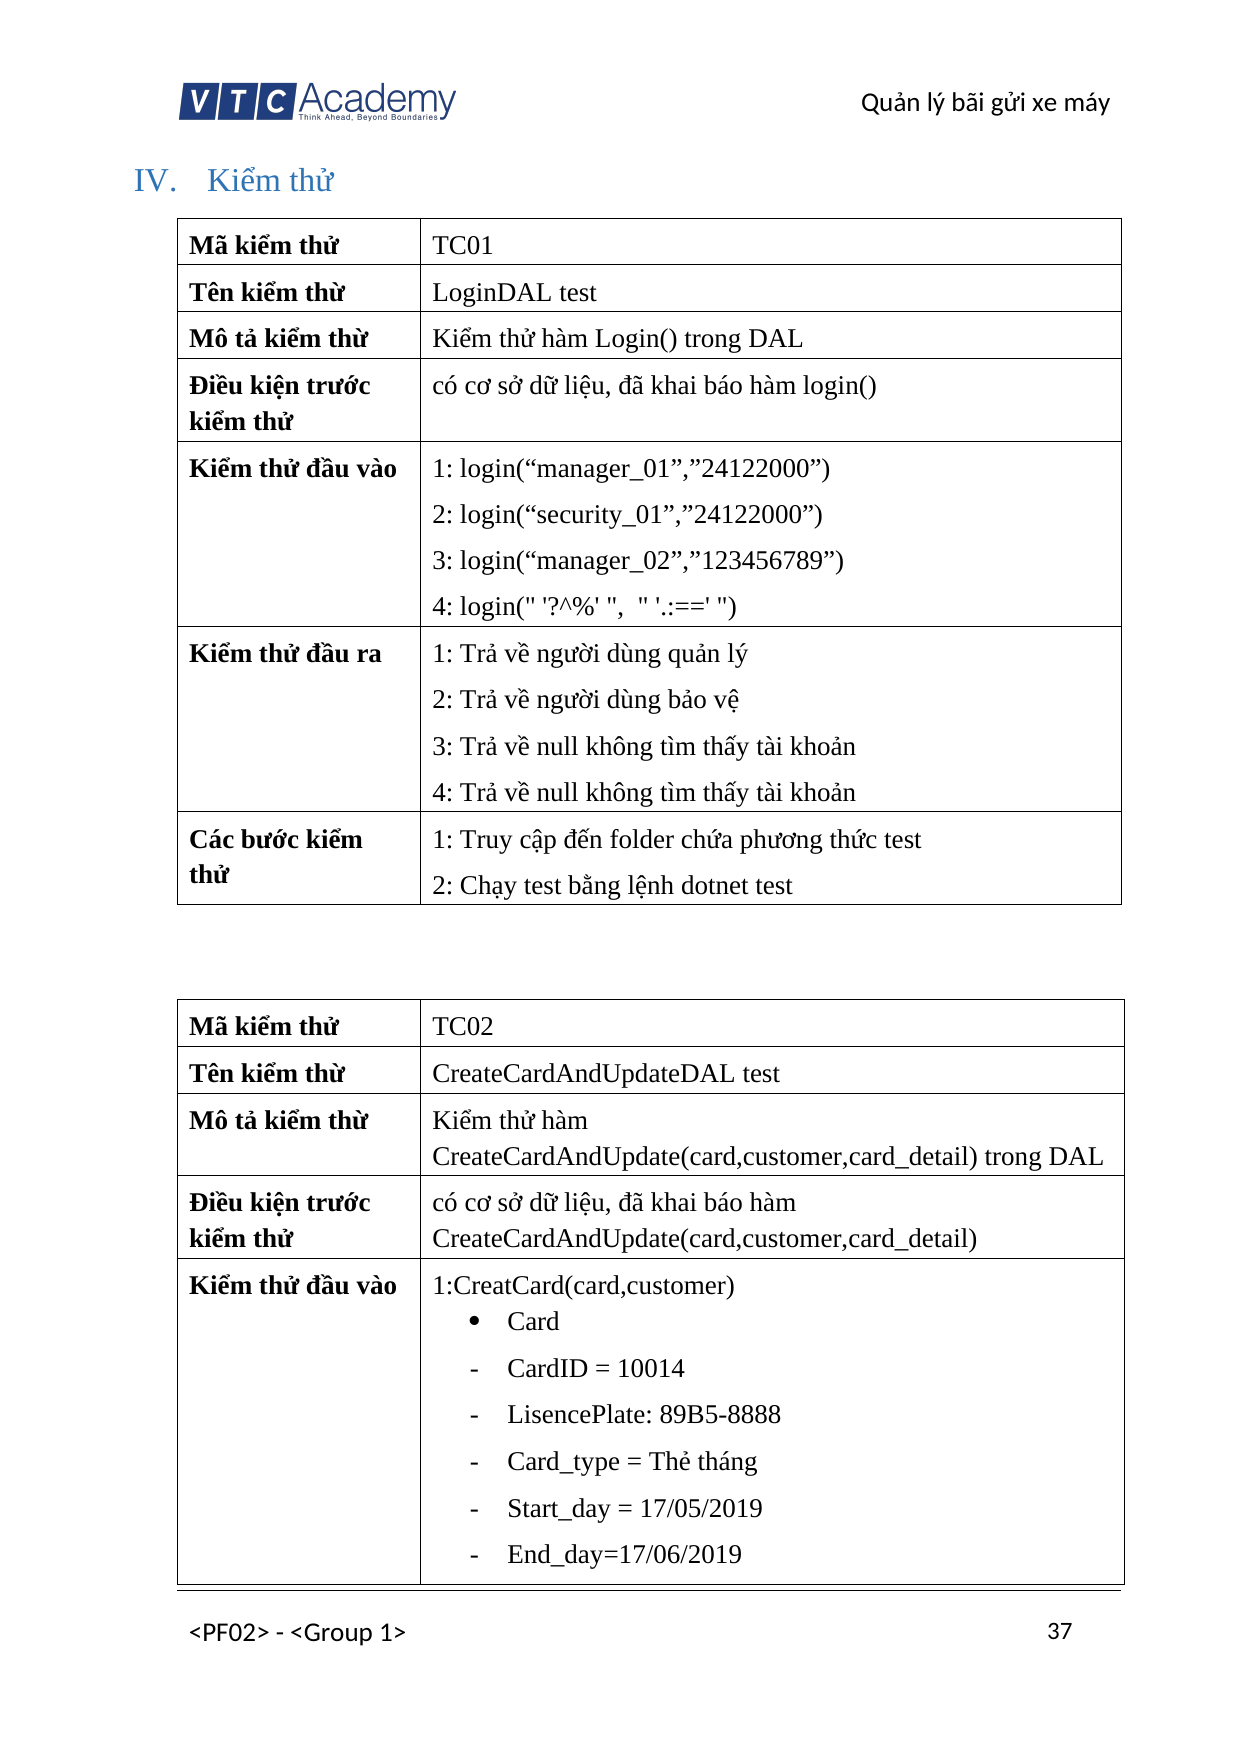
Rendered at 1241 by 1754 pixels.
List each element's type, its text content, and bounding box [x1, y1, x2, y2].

table_cell Kiểm thử hàm Login() trong DAL [421, 312, 1121, 358]
table_cell có cơ sở dữ liệu, đã khai báo hàm login() [421, 359, 1121, 441]
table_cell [421, 1259, 1124, 1584]
table_header TC02 [421, 1000, 1124, 1046]
table_cell Tên kiểm thừ [178, 265, 420, 311]
table_cell Kiểm thử đầu ra [178, 627, 420, 811]
table_cell có cơ sở dữ liệu, đã khai báo hàm CreateCardAndUpdate(card,customer,card_detail) [421, 1176, 1124, 1258]
table_header TC01 [421, 219, 1121, 264]
table_cell Tên kiểm thừ [178, 1047, 420, 1092]
table_cell 1: Truy cập đến folder chứa phương thức test 2: Chạy test bằng lệnh dotnet test [421, 812, 1121, 904]
subtitle Kiểm thử [177, 160, 1122, 198]
table_cell LoginDAL test [421, 265, 1121, 311]
table_cell 1: Trả về người dùng quản lý 2: Trả về người dùng bảo vệ 3: Trả về null không tìm thấy tài khoản 4: Trả về null không tìm thấy tài khoản [421, 627, 1121, 811]
table_cell Kiểm thử hàm CreateCardAndUpdate(card,customer,card_detail) trong DAL [421, 1094, 1124, 1175]
table_header Mã kiểm thử [178, 219, 420, 264]
table_cell Mô tả kiểm thừ [178, 1094, 420, 1175]
table_cell Điều kiện trước kiểm thử [178, 359, 420, 441]
table_header Mã kiểm thử [178, 1000, 420, 1046]
picture [169, 75, 466, 130]
table_cell 1: login(“manager_01”,”24122000”) 2: login(“security_01”,”24122000”) 3: login(“manager_02”,”123456789”) 4: login(" '?^%' ", " '.:==' ") [421, 442, 1121, 626]
table_cell Mô tả kiểm thừ [178, 312, 420, 358]
table_cell Các bước kiểm thử [178, 812, 420, 904]
table_cell Kiểm thử đầu vào [178, 442, 420, 626]
table_cell Điều kiện trước kiểm thử [178, 1176, 420, 1258]
table_cell CreateCardAndUpdateDAL test [421, 1047, 1124, 1092]
table_cell Kiểm thử đầu vào [178, 1259, 420, 1584]
